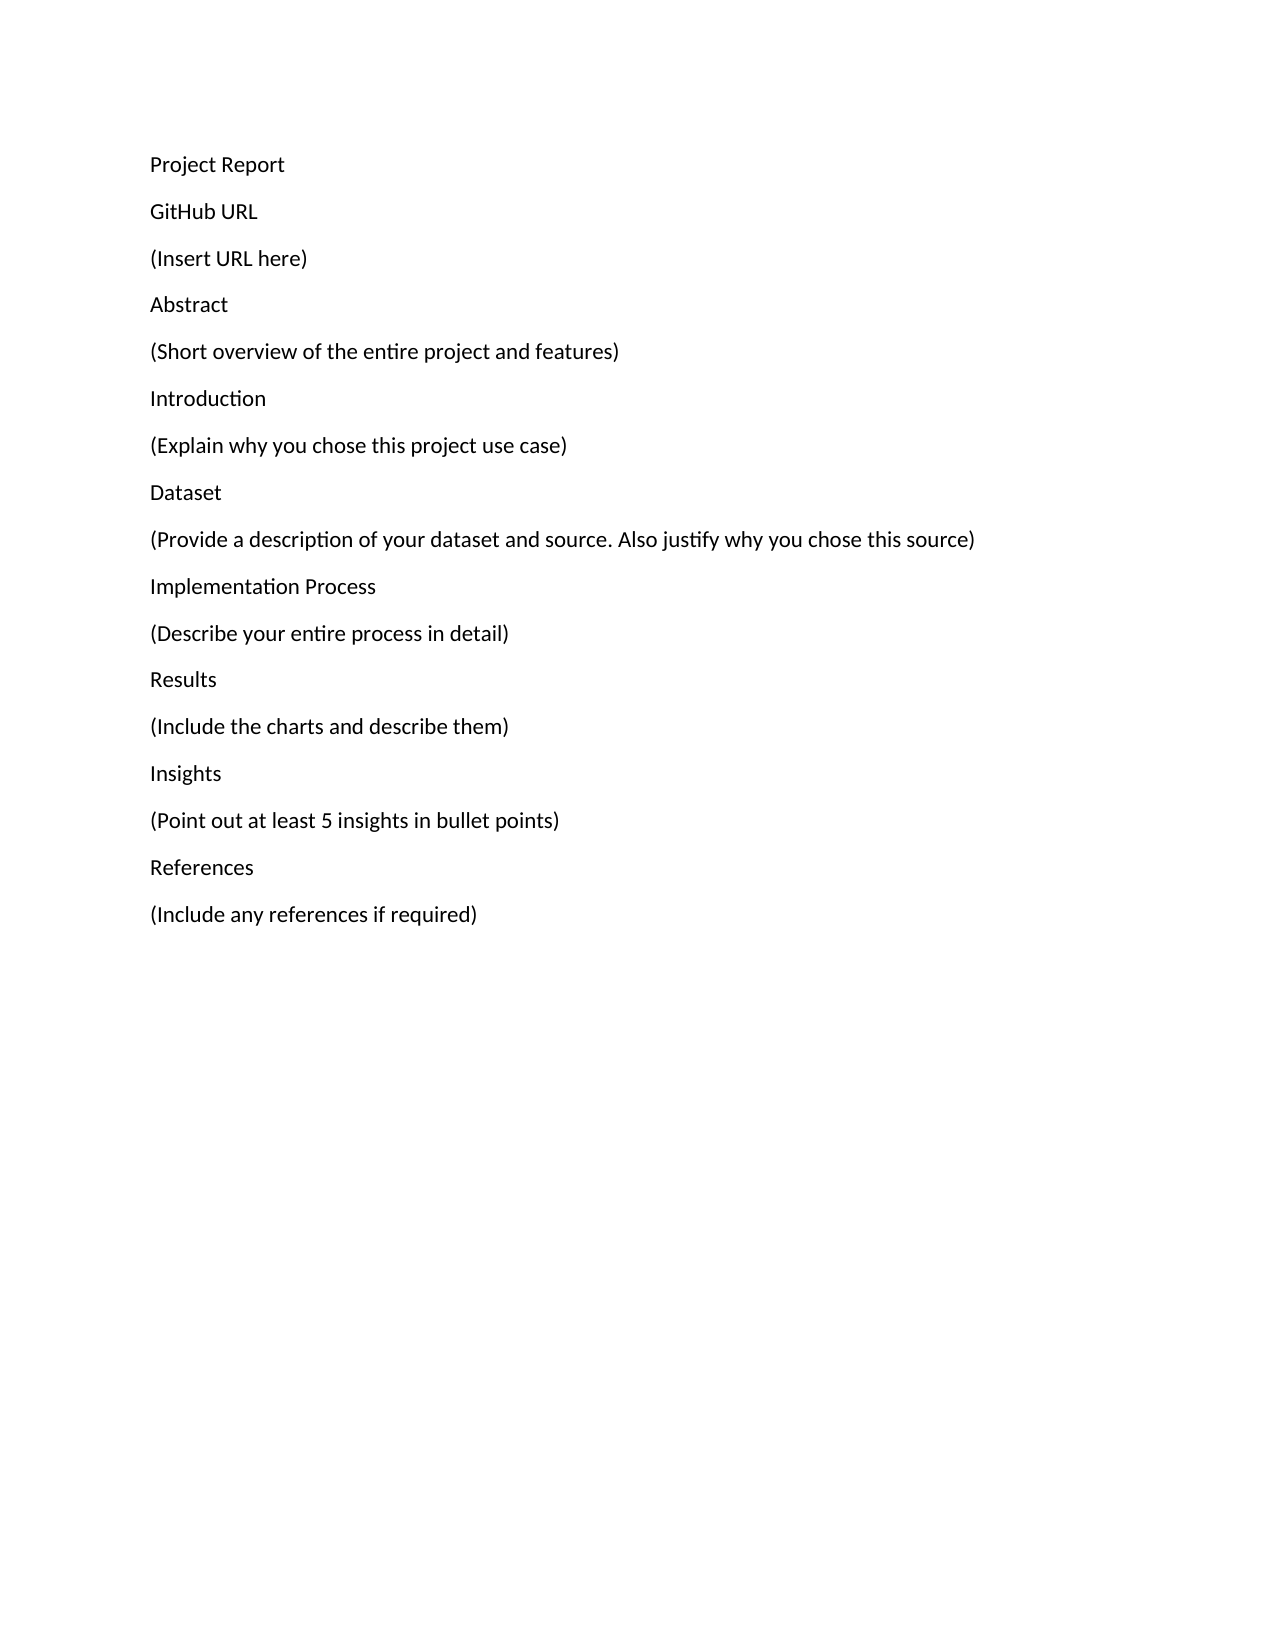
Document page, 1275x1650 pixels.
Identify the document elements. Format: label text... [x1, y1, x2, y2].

text GitHub URL [150, 197, 1125, 225]
text Insights [150, 759, 1125, 787]
text (Explain why you chose this project use case) [150, 431, 1125, 459]
text Project Report [150, 150, 1125, 178]
text Implementation Process [150, 572, 1125, 600]
text (Provide a description of your dataset and source. Also justify why you chose this source) [150, 525, 1125, 553]
text (Include any references if required) [150, 900, 1125, 928]
text (Short overview of the entire project and features) [150, 337, 1125, 366]
text (Insert URL here) [150, 244, 1125, 272]
text (Describe your entire process in detail) [150, 619, 1125, 647]
text Dataset [150, 478, 1125, 506]
text Results [150, 666, 1125, 694]
text Abstract [150, 291, 1125, 319]
text (Include the charts and describe them) [150, 712, 1125, 741]
text References [150, 853, 1125, 881]
text Introduction [150, 384, 1125, 412]
text (Point out at least 5 insights in bullet points) [150, 806, 1125, 834]
